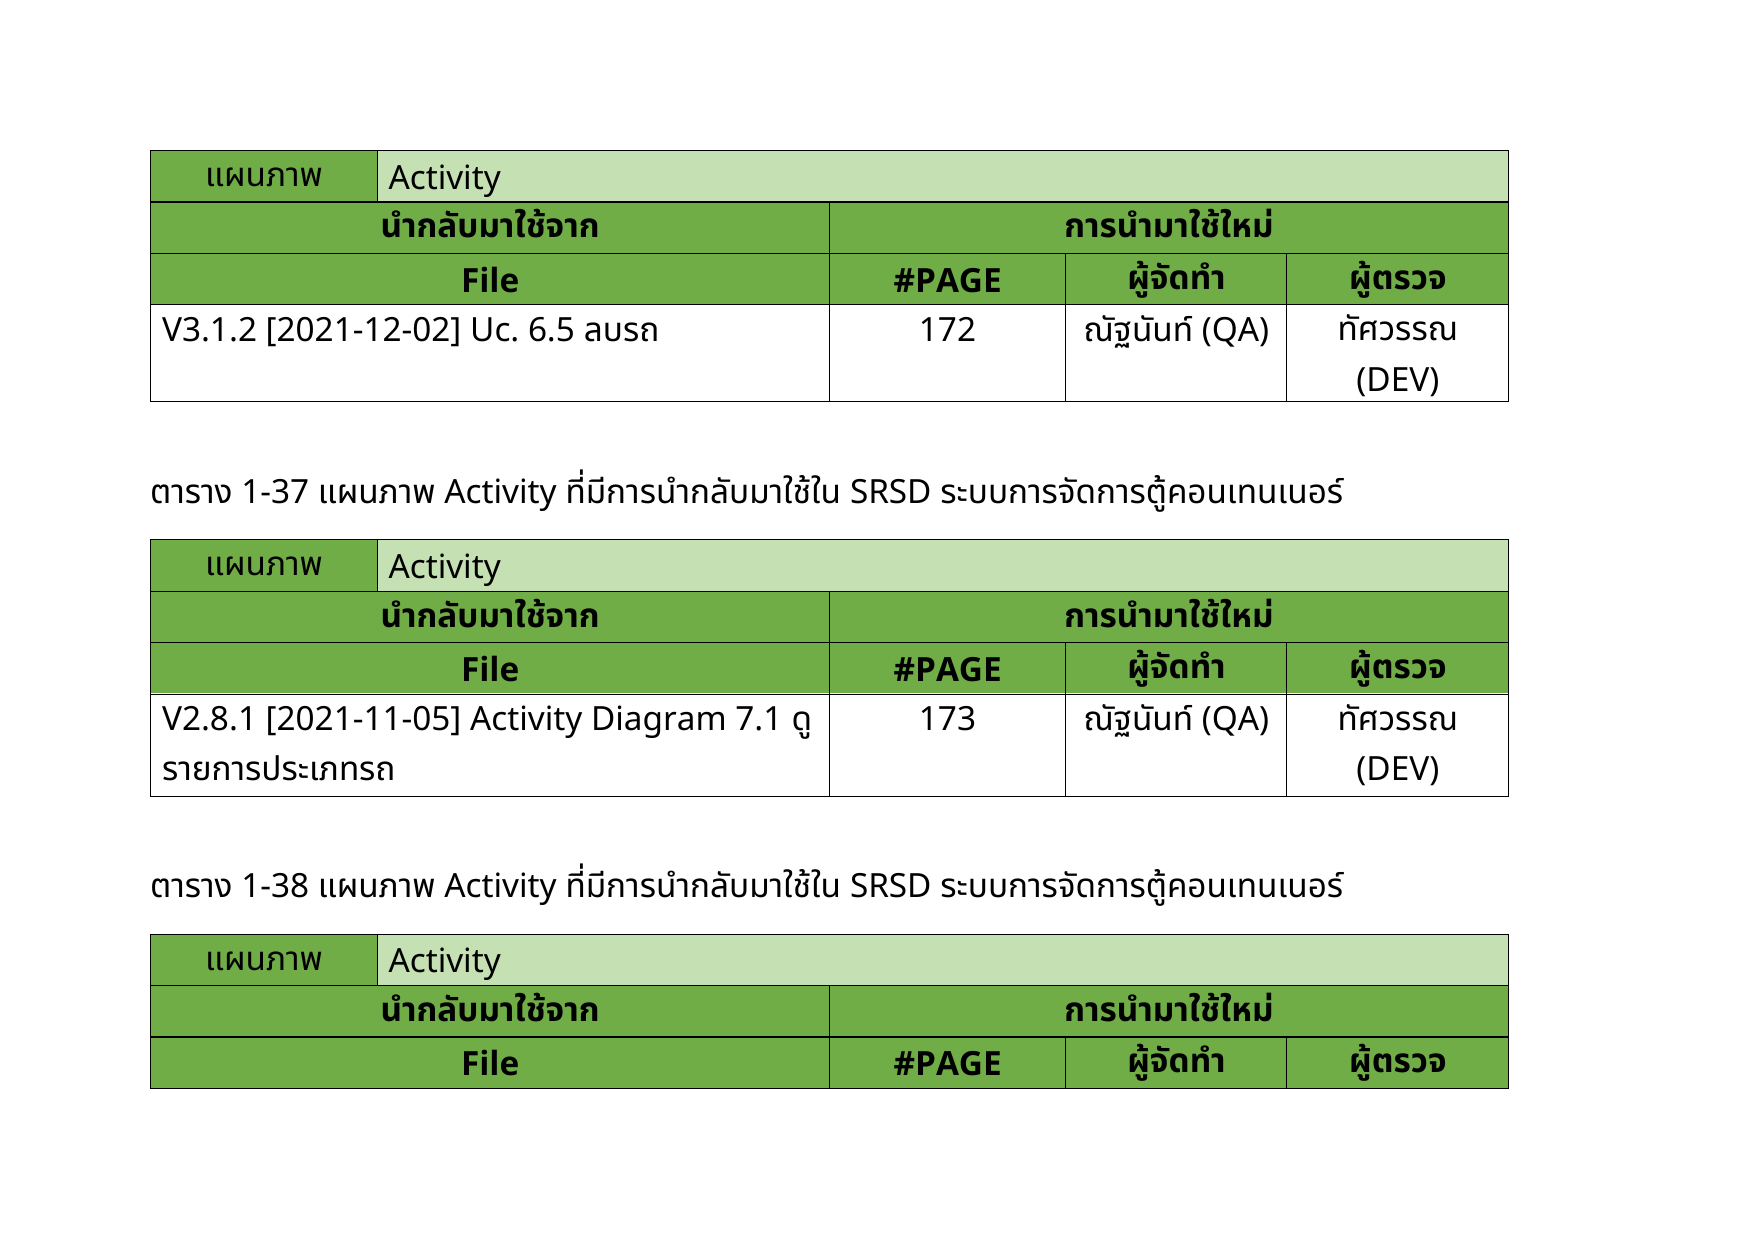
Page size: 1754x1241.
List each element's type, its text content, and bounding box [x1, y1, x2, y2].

table_cell V3.1.2 [2021-12-02] Uc. 6.5 ลบรถ [151, 305, 829, 401]
table_header Activity [378, 151, 1508, 201]
table_cell #PAGE [830, 1038, 1065, 1088]
table_cell นำกลับมาใช้จาก [151, 203, 829, 253]
table_cell ณัฐนันท์ (QA) [1066, 695, 1286, 796]
table_cell File [151, 643, 829, 693]
table_cell ผู้จัดทำ [1066, 1038, 1286, 1088]
table_cell นำกลับมาใช้จาก [151, 592, 829, 642]
table_cell 173 [830, 695, 1065, 796]
table_cell การนำมาใช้ใหม่ [830, 592, 1508, 642]
table_cell #PAGE [830, 254, 1065, 304]
table_cell 172 [830, 305, 1065, 401]
table_cell File [151, 254, 829, 304]
table_cell #PAGE [830, 643, 1065, 693]
table_cell ผู้จัดทำ [1066, 254, 1286, 304]
table_header แผนภาพ [151, 151, 377, 201]
table_cell ทัศวรรณ (DEV) [1287, 695, 1508, 796]
table_cell ผู้ตรวจ [1287, 643, 1508, 693]
table_cell ผู้ตรวจ [1287, 254, 1508, 304]
text ตาราง 1-38 แผนภาพ Activity ที่มีการนำกลับมาใช้ใน SRSD ระบบการจัดการตู้คอนเทนเนอร์ [150, 862, 1604, 913]
table_cell การนำมาใช้ใหม่ [830, 203, 1508, 253]
table_cell ผู้ตรวจ [1287, 1038, 1508, 1088]
table_header แผนภาพ [151, 935, 377, 985]
table_cell ผู้จัดทำ [1066, 643, 1286, 693]
table_cell ณัฐนันท์ (QA) [1066, 305, 1286, 401]
table_cell ทัศวรรณ (DEV) [1287, 305, 1508, 401]
table_cell การนำมาใช้ใหม่ [830, 986, 1508, 1036]
table_header Activity [378, 540, 1508, 591]
text ตาราง 1-37 แผนภาพ Activity ที่มีการนำกลับมาใช้ใน SRSD ระบบการจัดการตู้คอนเทนเนอร์ [150, 468, 1604, 518]
table_cell นำกลับมาใช้จาก [151, 986, 829, 1036]
table_cell File [151, 1038, 829, 1088]
table_cell V2.8.1 [2021-11-05] Activity Diagram 7.1 ดูรายการประเภทรถ [151, 695, 829, 796]
table_header แผนภาพ [151, 540, 377, 591]
table_header Activity [378, 935, 1508, 985]
